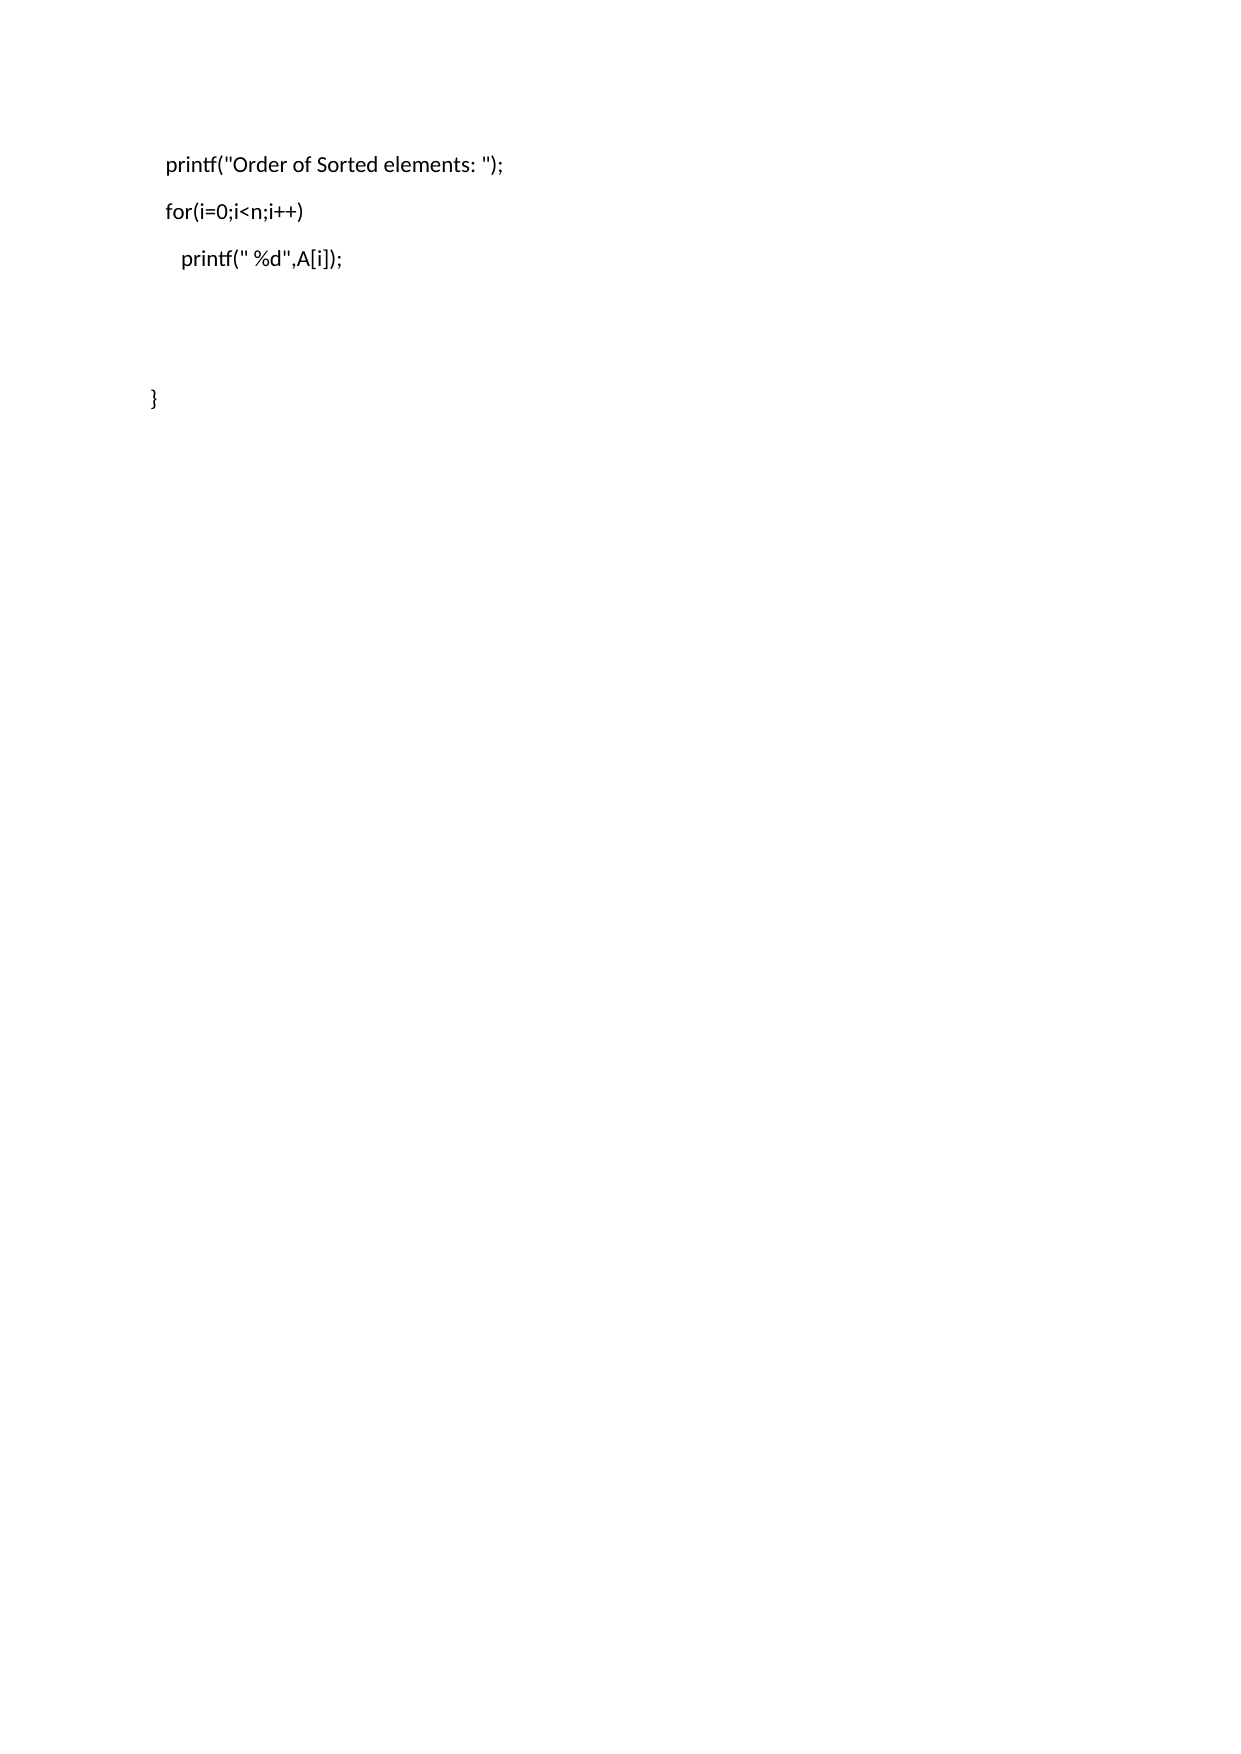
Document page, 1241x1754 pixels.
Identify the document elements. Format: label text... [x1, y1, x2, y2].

text } [150, 384, 1090, 412]
text for(i=0;i<n;i++) [150, 197, 1090, 225]
text printf(" %d",A[i]); [150, 244, 1090, 272]
text printf("Order of Sorted elements: "); [150, 150, 1090, 178]
